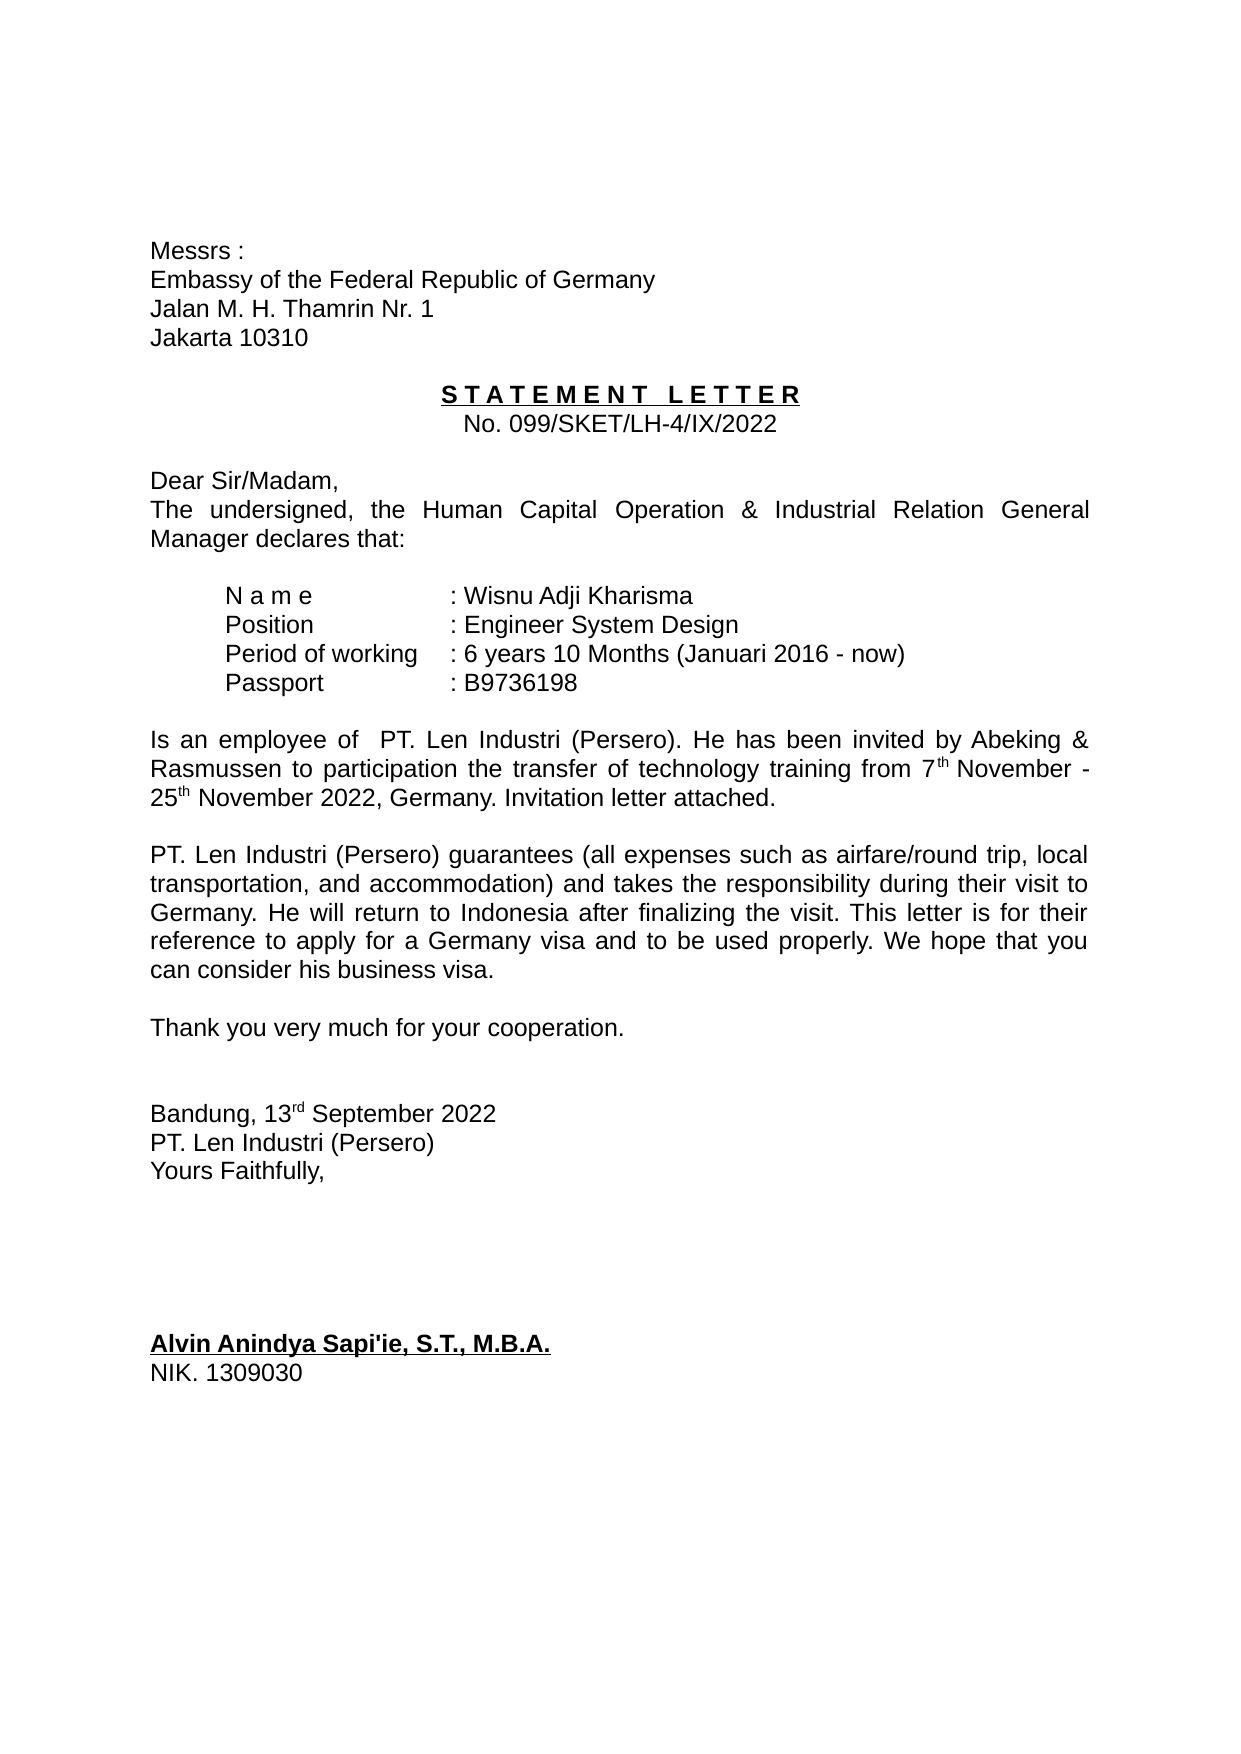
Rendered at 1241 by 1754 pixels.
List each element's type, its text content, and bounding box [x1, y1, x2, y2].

text No. 099/SKET/LH-4/IX/2022 [150, 409, 1090, 437]
text Thank you very much for your cooperation. [150, 1012, 1090, 1041]
text Is an employee of PT. Len Industri (Persero). He has been invited by Abeking & Rasmussen to participation the transfer of technology training from 7th November - 25th November 2022, Germany. Invitation letter attached. [150, 725, 1090, 811]
text Alvin Anindya Sapi'ie, S.T., M.B.A. [150, 1329, 1090, 1357]
text Dear Sir/Madam, [150, 466, 1090, 495]
text Period of working : 6 years 10 Months (Januari 2016 - now) [150, 639, 1090, 667]
text Passport : B9736198 [150, 667, 1090, 696]
text PT. Len Industri (Persero) [150, 1127, 1090, 1156]
text S T A T E M E N T L E T T E R [150, 380, 1090, 409]
text Yours Faithfully, [150, 1156, 1090, 1185]
text Messrs : [150, 236, 1090, 265]
text Bandung, 13rd September 2022 [150, 1099, 1090, 1127]
text Jakarta 10310 [150, 322, 1090, 351]
text NIK. 1309030 [150, 1357, 1090, 1386]
text The undersigned, the Human Capital Operation & Industrial Relation General Manager declares that: [150, 495, 1090, 552]
text Position : Engineer System Design [150, 610, 1090, 639]
text PT. Len Industri (Persero) guarantees (all expenses such as airfare/round trip, local transportation, and accommodation) and takes the responsibility during their visit to Germany. He will return to Indonesia after finalizing the visit. This letter is for their reference to apply for a Germany visa and to be used properly. We hope that you can consider his business visa. [150, 840, 1090, 984]
text Jalan M. H. Thamrin Nr. 1 [150, 294, 1090, 322]
text N a m e : Wisnu Adji Kharisma [150, 581, 1090, 610]
text Embassy of the Federal Republic of Germany [150, 265, 1090, 294]
